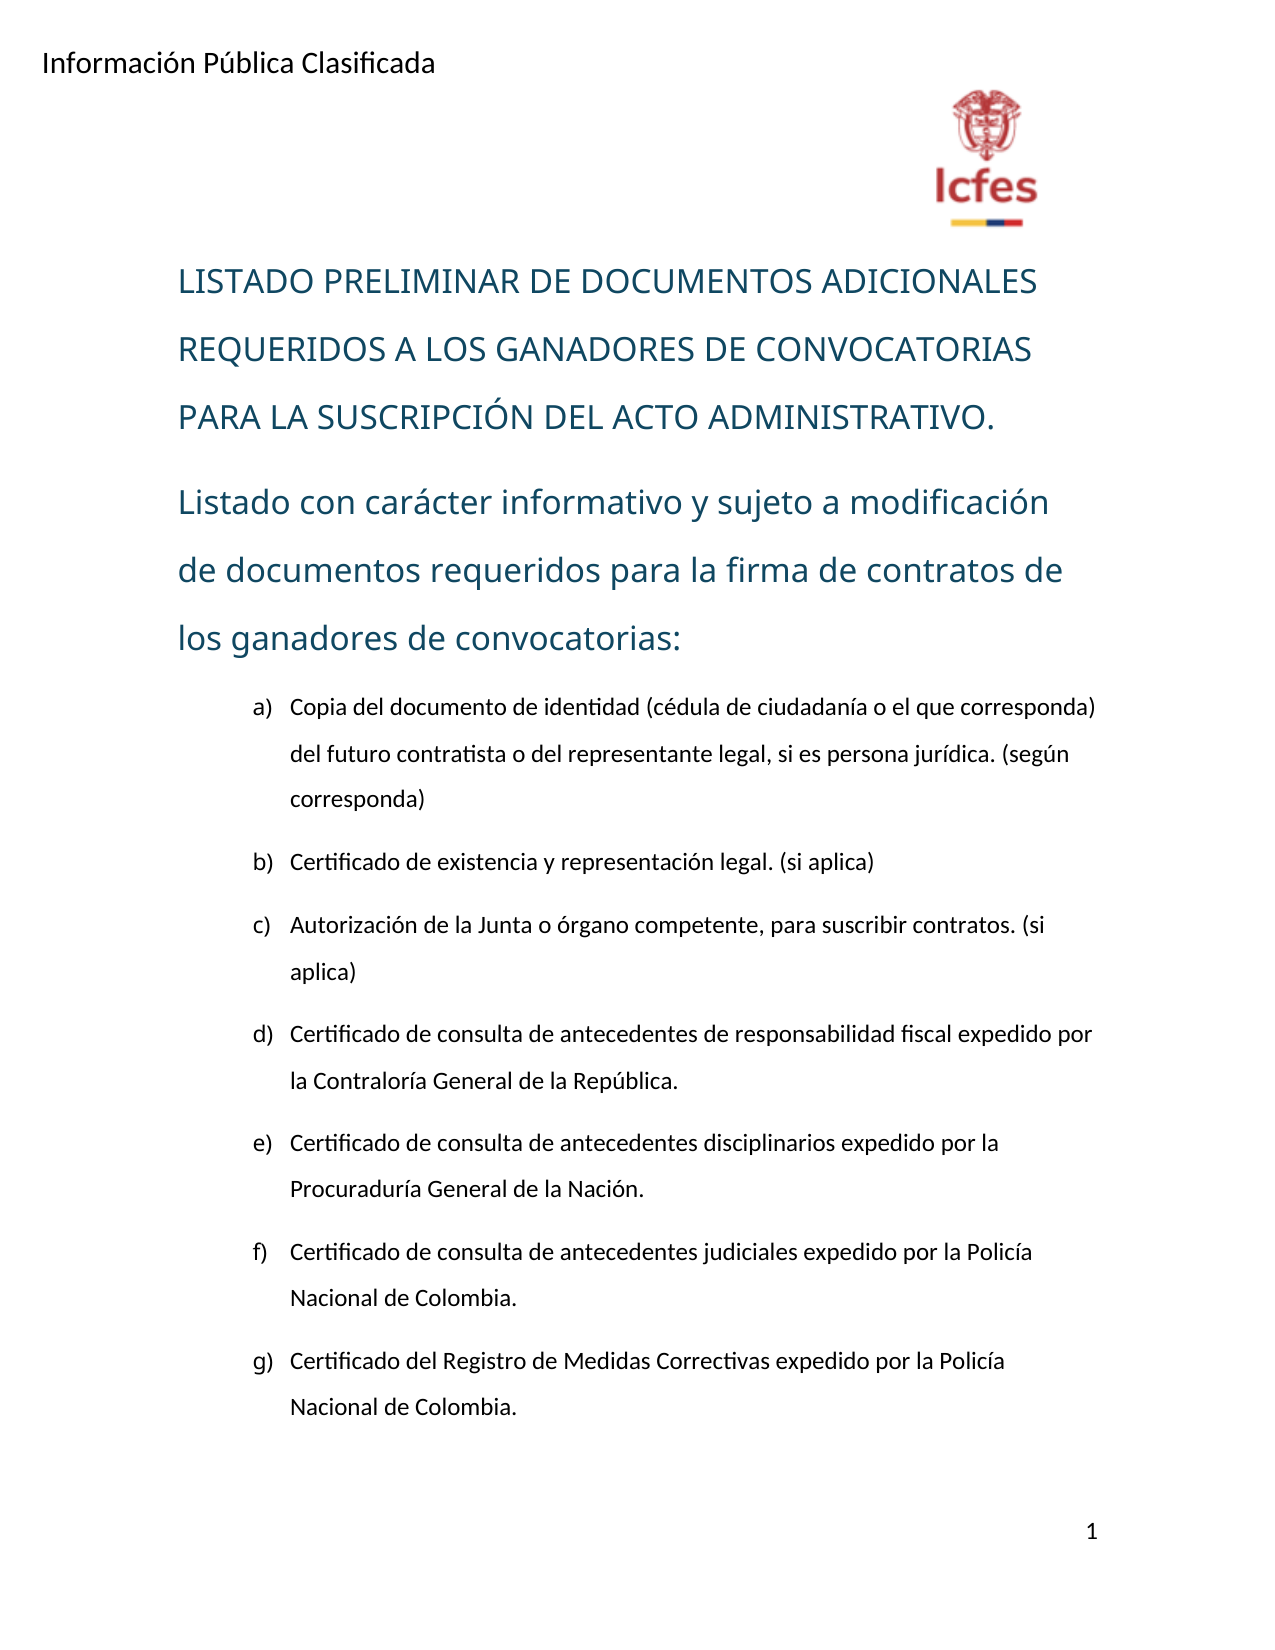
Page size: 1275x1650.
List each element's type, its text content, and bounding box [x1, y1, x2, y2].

list Autorización de la Junta o órgano competente, para suscribir contratos. (si aplica) [252, 909, 1098, 986]
list Certificado de consulta de antecedentes judiciales expedido por la Policía Nacional de Colombia. [252, 1236, 1098, 1313]
list Copia del documento de identidad (cédula de ciudadanía o el que corresponda) del futuro contratista o del representante legal, si es persona jurídica. (según corresponda) [252, 691, 1098, 814]
list Certificado de existencia y representación legal. (si aplica) [252, 846, 1098, 877]
list Certificado de consulta de antecedentes de responsabilidad fiscal expedido por la Contraloría General de la República. [252, 1018, 1098, 1095]
list Certificado del Registro de Medidas Correctivas expedido por la Policía Nacional de Colombia. [252, 1345, 1098, 1422]
list Certificado de consulta de antecedentes disciplinarios expedido por la Procuraduría General de la Nación. [252, 1127, 1098, 1204]
subtitle LISTADO PRELIMINAR DE DOCUMENTOS ADICIONALES REQUERIDOS A LOS GANADORES DE CONVOCATORIAS PARA LA SUSCRIPCIÓN DEL ACTO ADMINISTRATIVO. [177, 258, 1098, 439]
subtitle Listado con carácter informativo y sujeto a modificación de documentos requeridos para la firma de contratos de los ganadores de convocatorias: [177, 479, 1098, 660]
